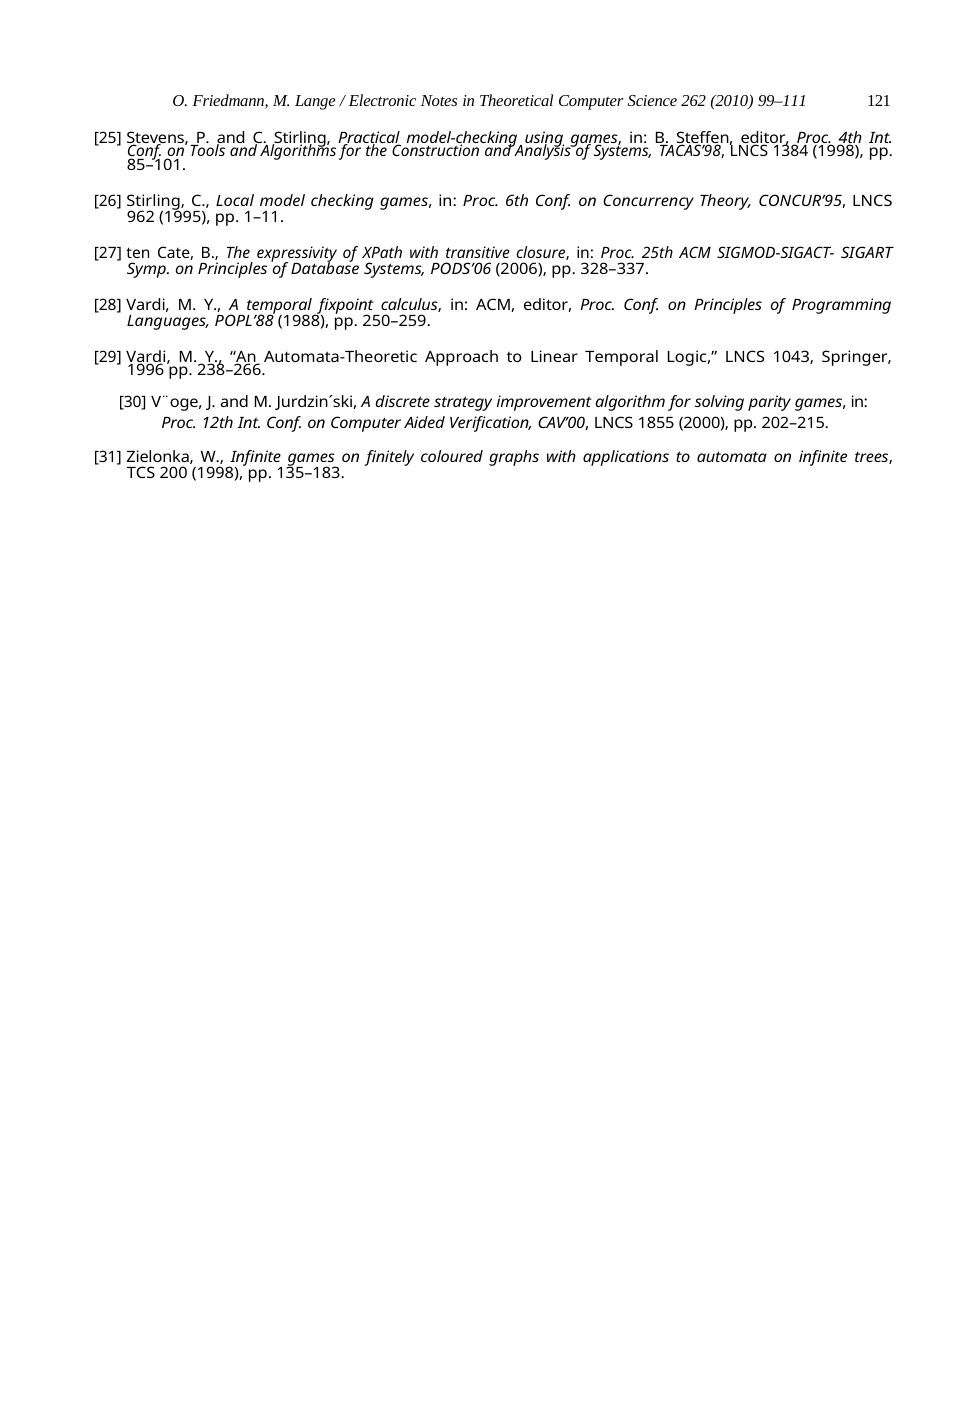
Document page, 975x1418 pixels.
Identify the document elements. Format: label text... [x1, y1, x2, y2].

list Zielonka, W., Infinite games on finitely coloured graphs with applications to automata on infinite trees, TCS 200 (1998), pp. 135–183. [94, 448, 893, 483]
text Proc. 12th Int. Conf. on Computer Aided Verification, CAV’00, LNCS 1855 (2000), pp. 202–215. [86, 412, 904, 432]
list ten Cate, B., The expressivity of XPath with transitive closure, in: Proc. 25th ACM SIGMOD-SIGACT- SIGART Symp. on Principles of Database Systems, PODS’06 (2006), pp. 328–337. [94, 245, 893, 279]
list Stevens, P. and C. Stirling, Practical model-checking using games, in: B. Steffen, editor, Proc. 4th Int. Conf. on Tools and Algorithms for the Construction and Analysis of Systems, TACAS’98, LNCS 1384 (1998), pp. 85–101. [94, 132, 893, 175]
list V¨oge, J. and M. Jurdzin´ski, A discrete strategy improvement algorithm for solving parity games, in: [83, 392, 904, 412]
list Stirling, C., Local model checking games, in: Proc. 6th Conf. on Concurrency Theory, CONCUR’95, LNCS 962 (1995), pp. 1–11. [94, 193, 893, 227]
list Vardi, M. Y., A temporal fixpoint calculus, in: ACM, editor, Proc. Conf. on Principles of Programming Languages, POPL’88 (1988), pp. 250–259. [94, 297, 892, 331]
list Vardi, M. Y., “An Automata-Theoretic Approach to Linear Temporal Logic,” LNCS 1043, Springer, 1996 pp. 238–266. [94, 351, 893, 380]
